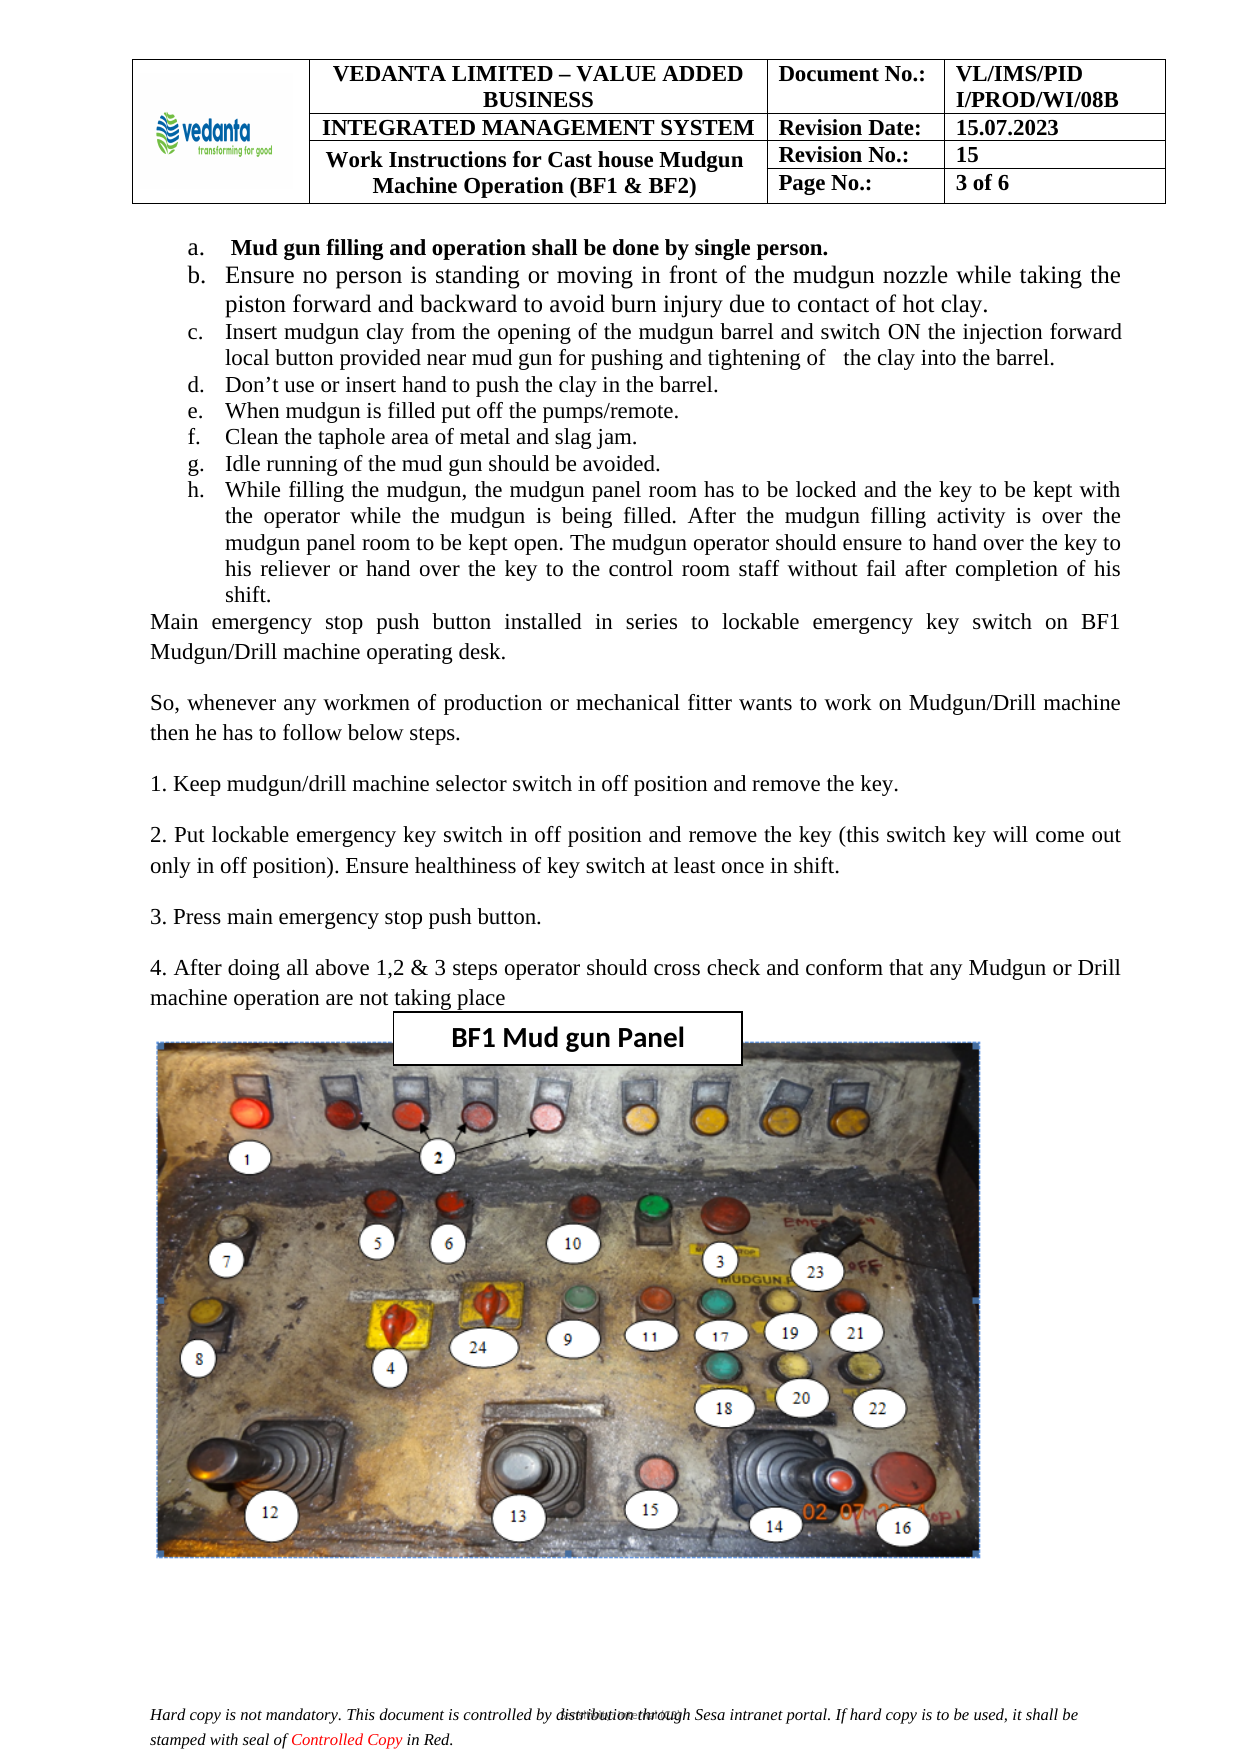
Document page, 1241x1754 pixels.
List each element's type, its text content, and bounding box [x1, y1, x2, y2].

text 3. Press main emergency stop push button. [150, 903, 1122, 929]
text 2. Put lockable emergency key switch in off position and remove the key (this switch key will come out only in off position). Ensure healthiness of key switch at least once in shift. [150, 821, 1122, 878]
list Mud gun filling and operation shall be done by single person. [187, 232, 1122, 261]
text So, whenever any workmen of production or mechanical fitter wants to work on Mudgun/Drill machine then he has to follow below steps. [150, 689, 1122, 746]
list Idle running of the mud gun should be avoided. [187, 450, 1122, 476]
text Main emergency stop push button installed in series to lockable emergency key switch on BF1 Mudgun/Drill machine operating desk. [150, 608, 1122, 664]
list Don’t use or insert hand to push the clay in the barrel. [187, 371, 1122, 397]
list Ensure no person is standing or moving in front of the mudgun nozzle while taking the piston forward and backward to avoid burn injury due to contact of hot clay. [187, 261, 1122, 318]
text 1. Keep mudgun/drill machine selector switch in off position and remove the key. [150, 770, 1122, 797]
list When mudgun is filled put off the pumps/remote. [187, 397, 1122, 423]
picture [150, 1035, 983, 1561]
picture [137, 73, 293, 189]
text 4. After doing all above 1,2 & 3 steps operator should cross check and conform that any Mudgun or Drill machine operation are not taking place [150, 954, 1122, 1010]
list Insert mudgun clay from the opening of the mudgun barrel and switch ON the injection forward local button provided near mud gun for pushing and tightening of the clay into the barrel. [187, 318, 1122, 371]
list Clean the taphole area of metal and slag jam. [187, 423, 1122, 450]
list While filling the mudgun, the mudgun panel room has to be locked and the key to be kept with the operator while the mudgun is being filled. After the mudgun filling activity is over the mudgun panel room to be kept open. The mudgun operator should ensure to hand over the key to his reliever or hand over the key to the control room staff without fail after completion of his shift. [187, 476, 1122, 608]
